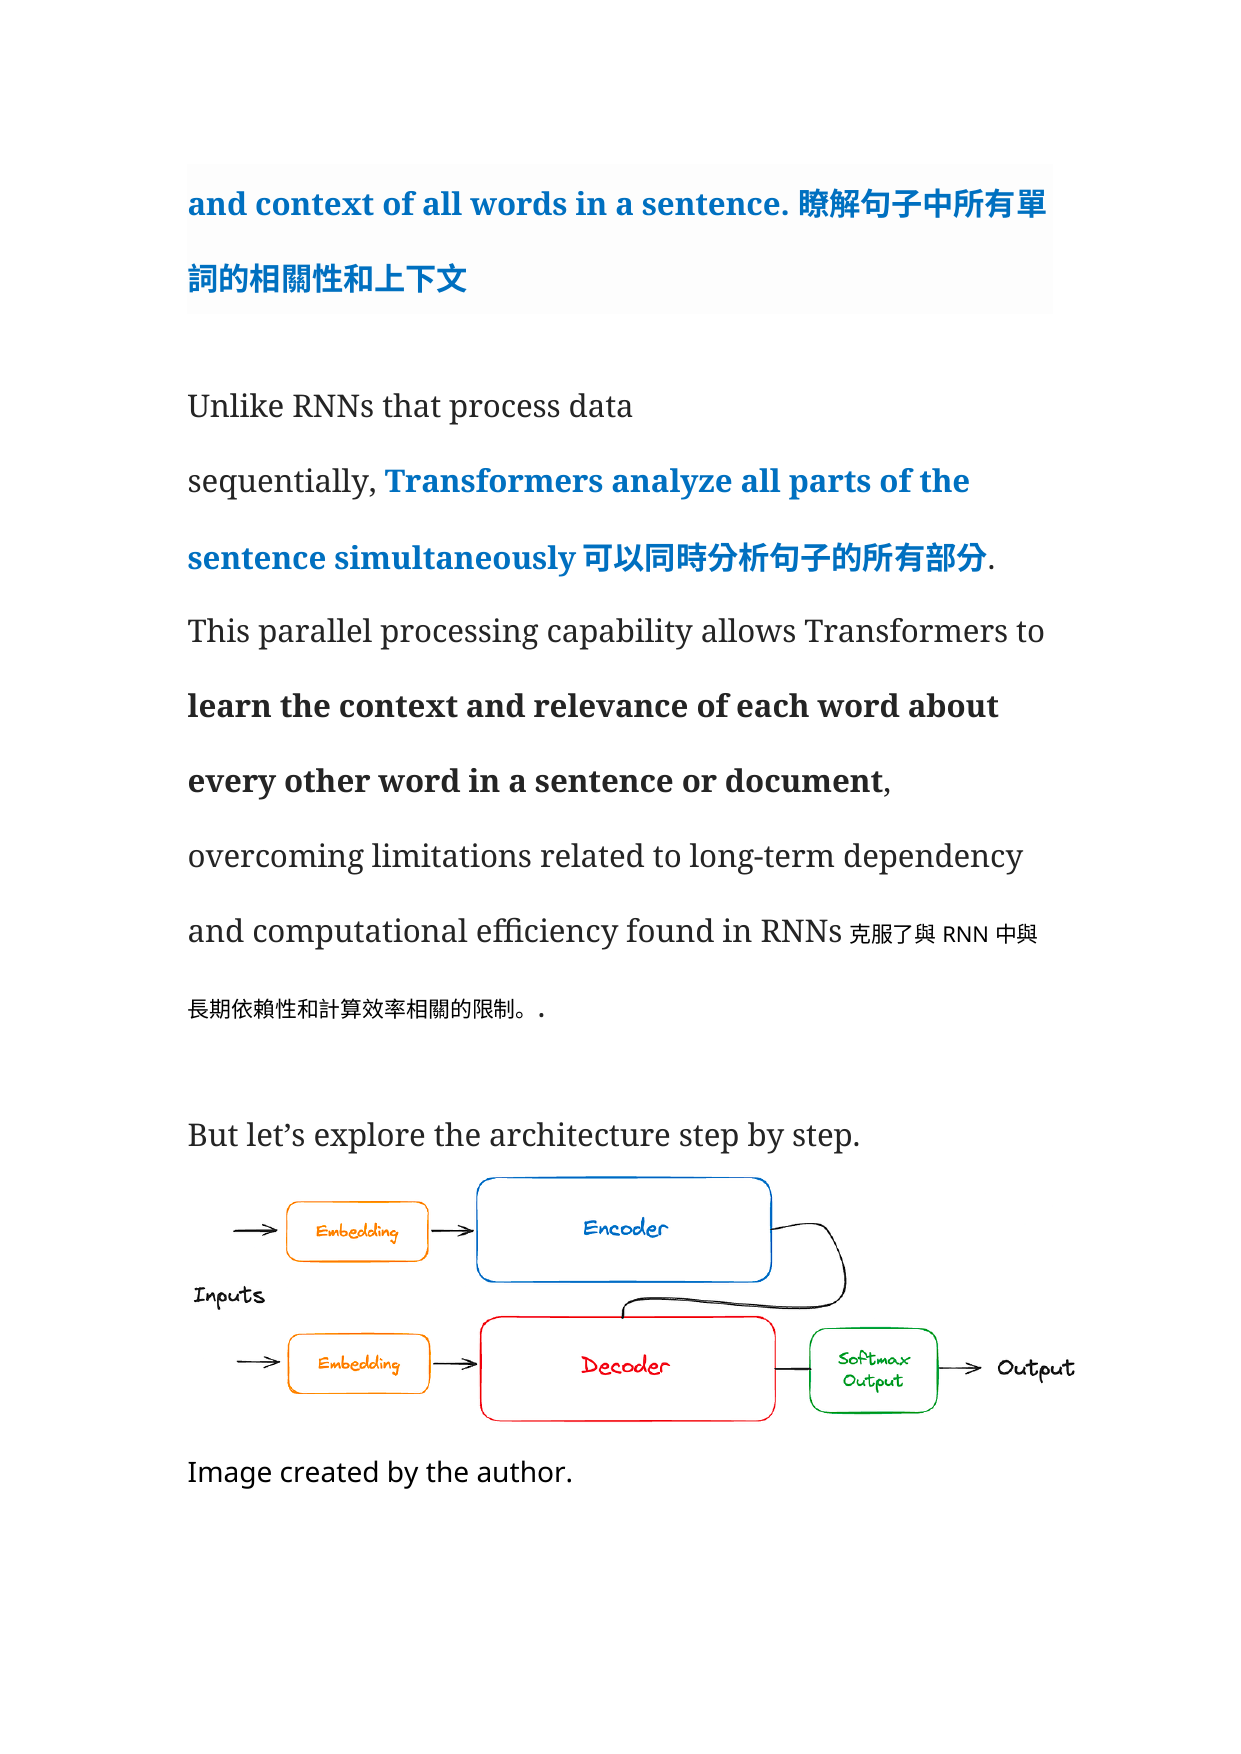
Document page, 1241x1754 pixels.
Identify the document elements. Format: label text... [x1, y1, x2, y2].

picture [187, 1171, 1080, 1427]
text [187, 164, 1053, 314]
text But let’s explore the architecture step by step. [187, 1097, 1053, 1171]
text Image created by the author. [187, 1434, 1053, 1509]
text Unlike RNNs that process data sequentially, Transformers analyze all parts of the sentence simultaneously可以同時分析句子的所有部分. This parallel processing capability allows Transformers to learn the context and relevance of each word about every other word in a sentence or document, overcoming limitations related to long-term dependency and computational efficiency found in RNNs克服了與 RNN 中與長期依賴性和計算效率相關的限制。. [187, 368, 1053, 1043]
